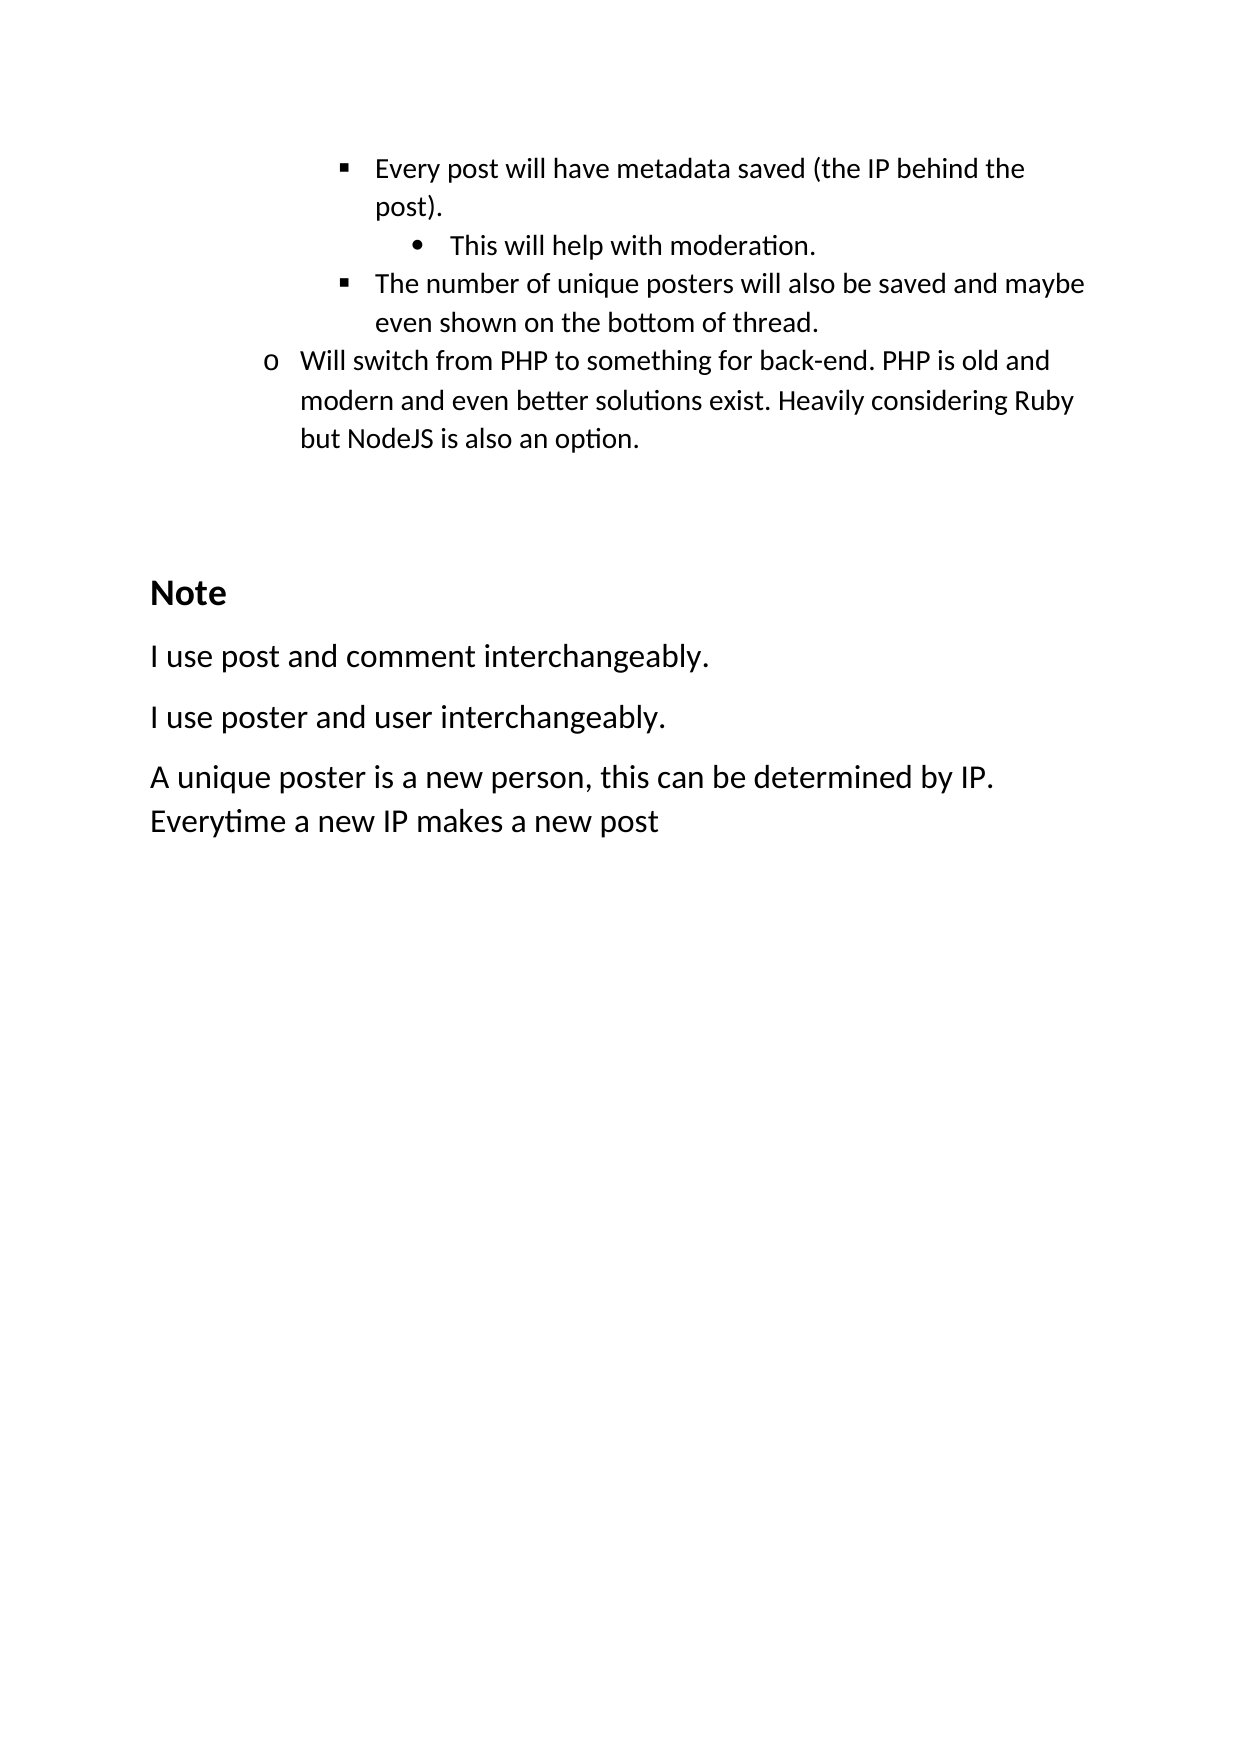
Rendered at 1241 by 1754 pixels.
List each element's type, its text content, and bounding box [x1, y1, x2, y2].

list This will help with moderation. [412, 227, 1090, 262]
list Will switch from PHP to something for back-end. PHP is old and modern and even better solutions exist. Heavily considering Ruby but NodeJS is also an option. [262, 342, 1090, 456]
text Note [150, 569, 1090, 615]
list Every post will have metadata saved (the IP behind the post). [337, 150, 1090, 224]
text I use poster and user interchangeably. [150, 696, 1090, 737]
text A unique poster is a new person, this can be determined by IP. Everytime a new IP makes a new post [150, 757, 1090, 841]
list The number of unique posters will also be saved and maybe even shown on the bottom of thread. [337, 265, 1090, 339]
text I use post and comment interchangeably. [150, 635, 1090, 676]
